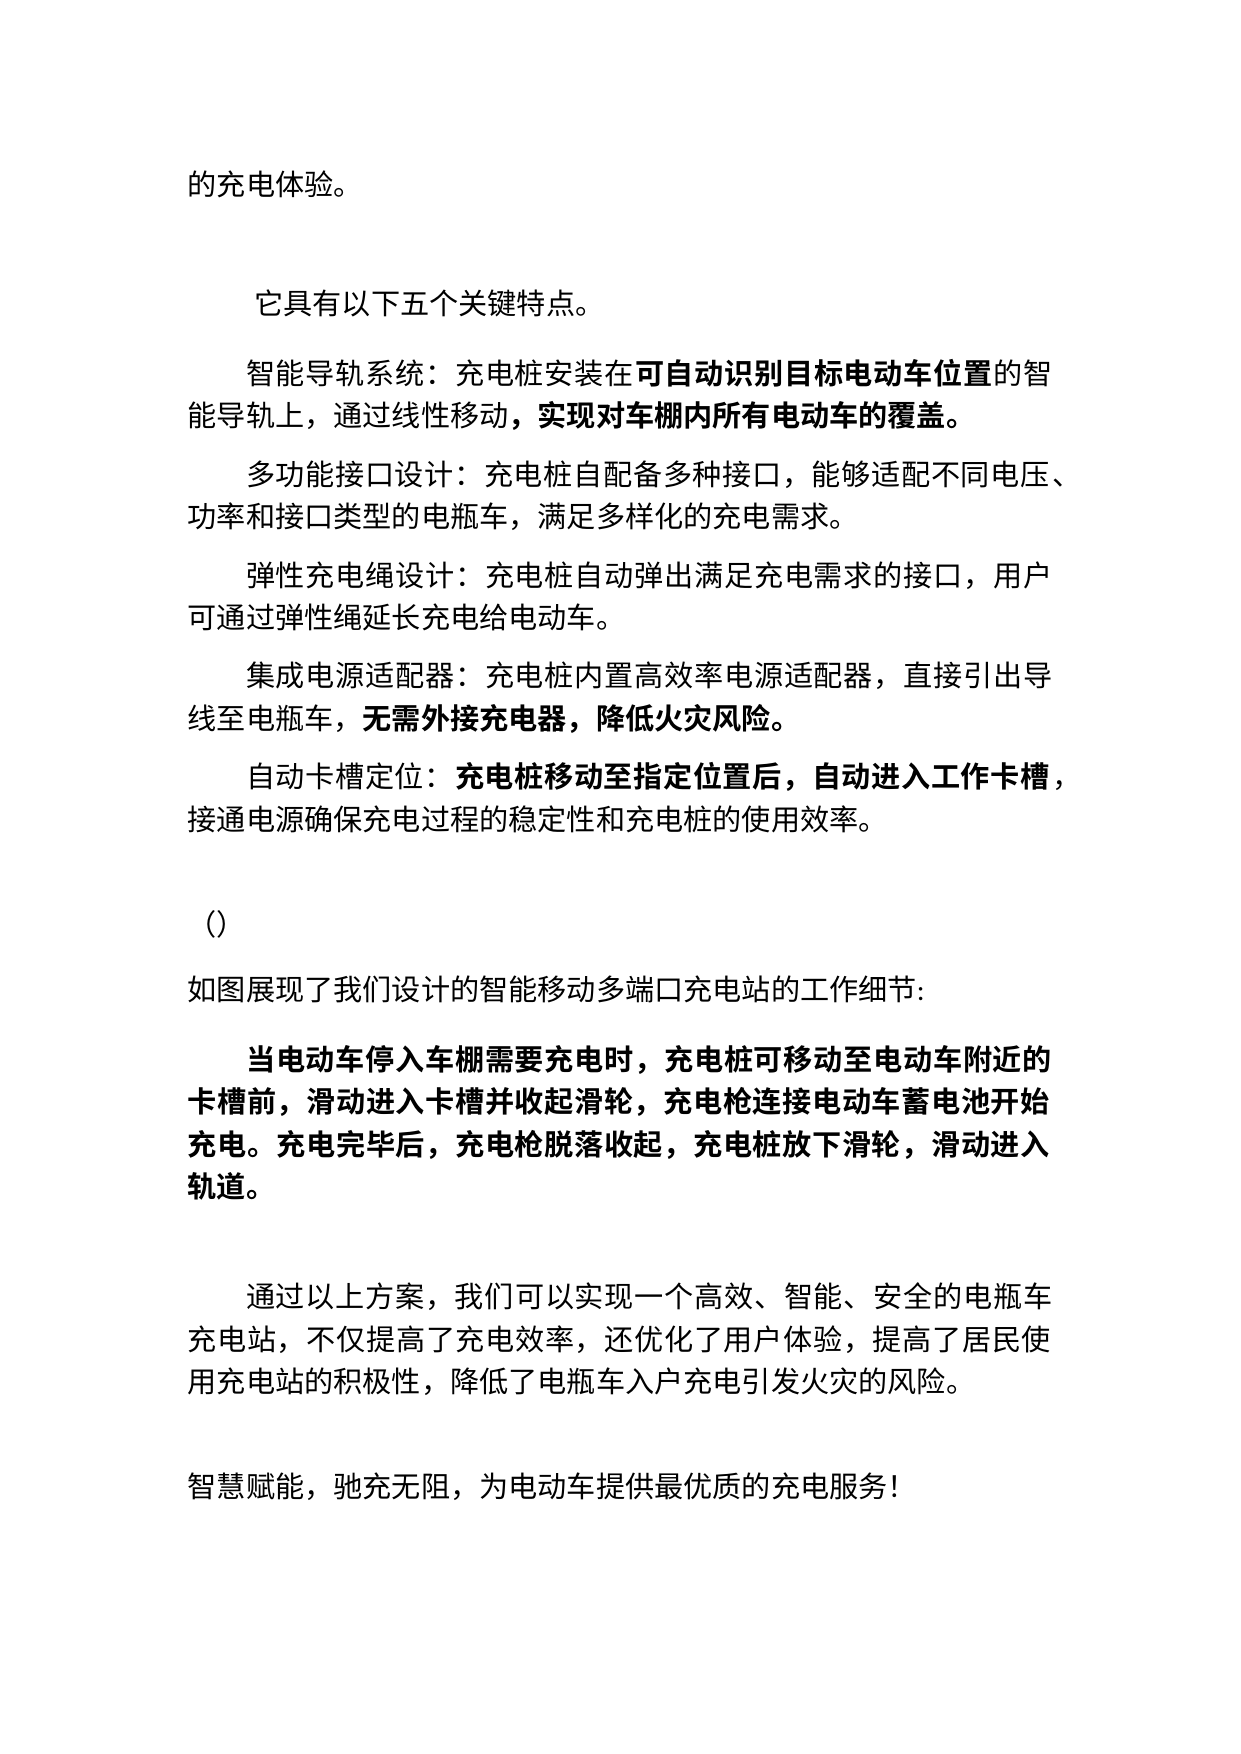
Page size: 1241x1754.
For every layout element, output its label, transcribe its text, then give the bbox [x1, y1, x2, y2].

text 智能导轨系统：充电桩安装在可自动识别目标电动车位置的智能导轨上，通过线性移动，实现对车棚内所有电动车的覆盖。 [187, 351, 1053, 435]
text 弹性充电绳设计：充电桩自动弹出满足充电需求的接口，用户可通过弹性绳延长充电给电动车。 [187, 552, 1053, 637]
text 自动卡槽定位：充电桩移动至指定位置后，自动进入工作卡槽，接通电源确保充电过程的稳定性和充电桩的使用效率。 [187, 754, 1053, 838]
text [187, 162, 1053, 204]
text 通过以上方案，我们可以实现一个高效、智能、安全的电瓶车充电站，不仅提高了充电效率，还优化了用户体验，提高了居民使用充电站的积极性，降低了电瓶车入户充电引发火灾的风险。 [187, 1274, 1053, 1401]
text 智慧赋能，驰充无阻，为电动车提供最优质的充电服务！ [187, 1453, 1053, 1518]
text 它具有以下五个关键特点。 [187, 269, 1053, 334]
text （） [187, 890, 1053, 955]
text 集成电源适配器：充电桩内置高效率电源适配器，直接引出导线至电瓶车，无需外接充电器，降低火灾风险。 [187, 653, 1053, 738]
text 多功能接口设计：充电桩自配备多种接口，能够适配不同电压、功率和接口类型的电瓶车，满足多样化的充电需求。 [187, 451, 1053, 536]
text 如图展现了我们设计的智能移动多端口充电站的工作细节: [187, 955, 1053, 1020]
text 当电动车停入车棚需要充电时，充电桩可移动至电动车附近的卡槽前，滑动进入卡槽并收起滑轮，充电枪连接电动车蓄电池开始充电。充电完毕后，充电枪脱落收起，充电桩放下滑轮，滑动进入轨道。 [187, 1037, 1053, 1206]
